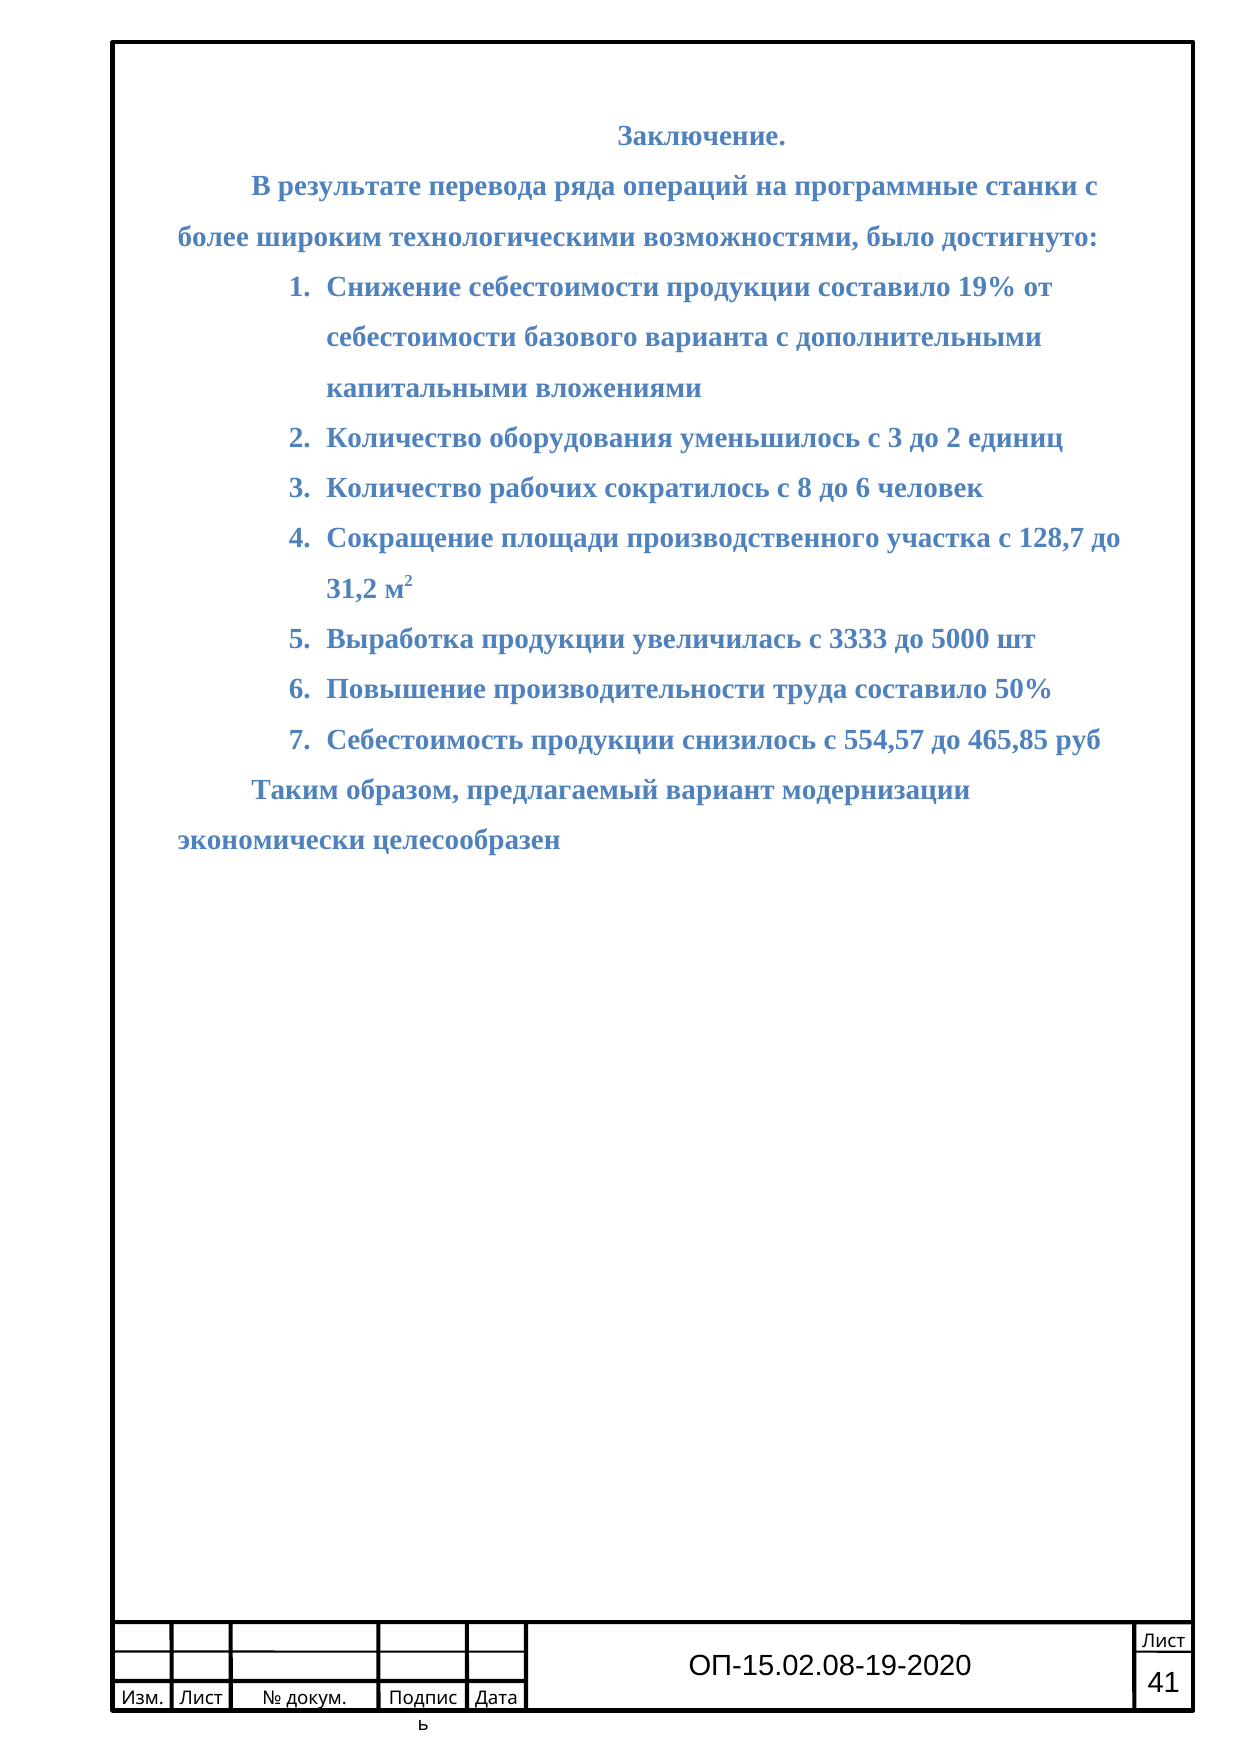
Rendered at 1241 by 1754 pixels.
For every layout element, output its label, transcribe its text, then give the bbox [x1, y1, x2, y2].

text Таким образом, предлагаемый вариант модернизации экономически целесообразен [177, 772, 1152, 856]
list Сокращение площади производственного участка с 128,7 до 31,2 м2 [288, 521, 1152, 604]
list Количество оборудования уменьшилось с 3 до 2 единиц [288, 420, 1152, 453]
list Повышение производительности труда составило 50% [288, 672, 1152, 705]
list Снижение себестоимости продукции составило 19% от себестоимости базового варианта с дополнительными капитальными вложениями [288, 269, 1152, 403]
text Заключение. [177, 118, 1152, 152]
list Себестоимость продукции снизилось с 554,57 до 465,85 руб [288, 722, 1152, 755]
list Количество рабочих сократилось с 8 до 6 человек [288, 470, 1152, 504]
text В результате перевода ряда операций на программные станки с более широким технологическими возможностями, было достигнуто: [177, 168, 1152, 252]
list Выработка продукции увеличилась с 3333 до 5000 шт [288, 621, 1152, 655]
